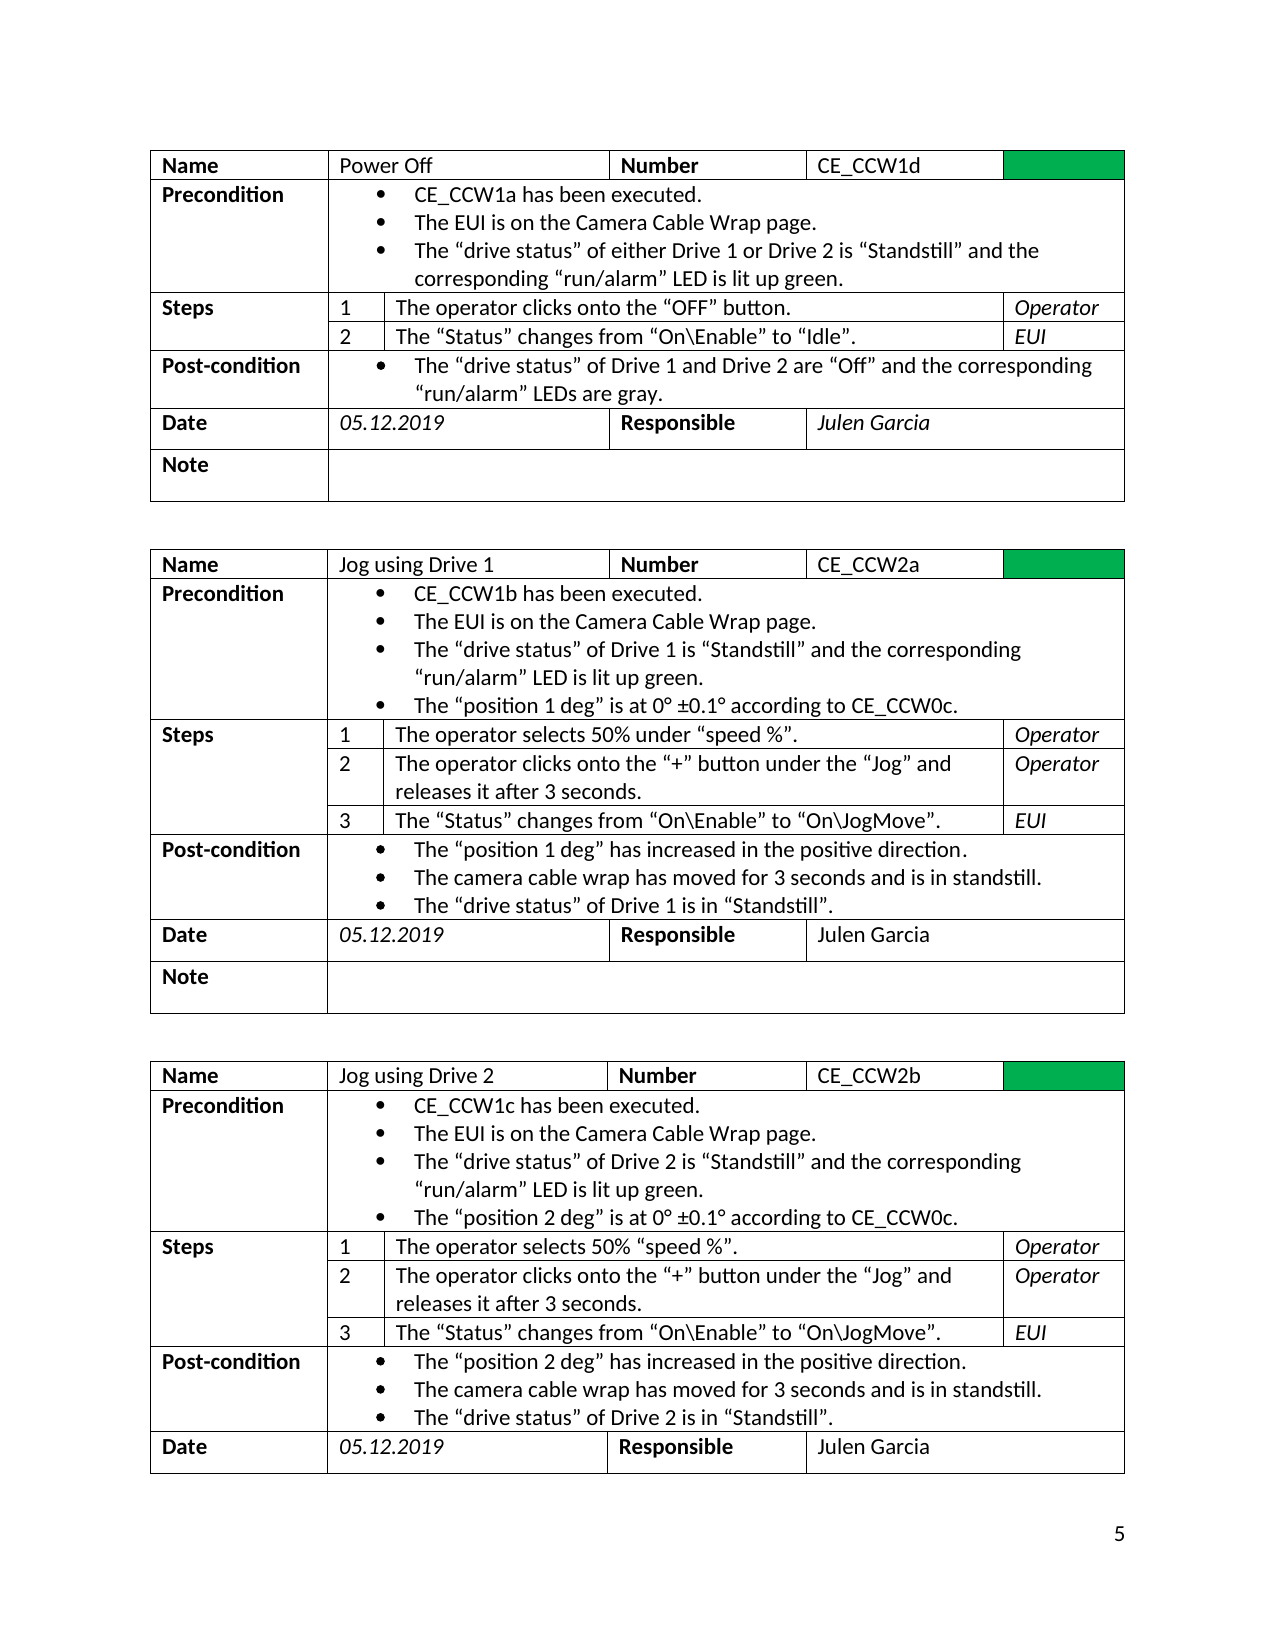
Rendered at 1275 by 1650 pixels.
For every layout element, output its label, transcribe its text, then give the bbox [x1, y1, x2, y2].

table_cell The operator clicks onto the “+” button under the “Jog” and releases it after 3 seconds. [385, 1261, 1003, 1317]
table_cell Julen Garcia [807, 1432, 1124, 1473]
table_cell CE_CCW1b has been executed. The EUI is on the Camera Cable Wrap page. The “drive status” of Drive 1 is “Standstill” and the corresponding “run/alarm” LED is lit up green. The “position 1 deg” is at 0° ±0.1° according to CE_CCW0c. [328, 579, 1124, 719]
table_cell 05.12.2019 [329, 409, 609, 449]
table_header Number [608, 1062, 806, 1090]
table_cell Steps [151, 293, 328, 350]
table_cell 05.12.2019 [328, 1432, 607, 1473]
table_cell The “Status” changes from “On\Enable” to “On\JogMove”. [385, 1318, 1003, 1346]
table_header Name [151, 151, 328, 179]
table_cell Date [151, 409, 328, 449]
table_cell Operator [1004, 293, 1124, 321]
table_cell The “position 2 deg” has increased in the positive direction. The camera cable wrap has moved for 3 seconds and is in standstill. The “drive status” of Drive 2 is in “Standstill”. [328, 1347, 1124, 1431]
table_header [1004, 151, 1124, 179]
table_header Jog using Drive 1 [328, 550, 609, 578]
table_cell Post-condition [151, 835, 327, 919]
table_header CE_CCW1d [807, 151, 1003, 179]
table_cell 2 [329, 322, 384, 350]
table_cell Operator [1004, 749, 1124, 805]
table_cell Julen Garcia [807, 920, 1124, 961]
table_cell 3 [328, 1318, 384, 1346]
table_cell Operator [1004, 720, 1124, 748]
table_header Number [610, 550, 806, 578]
table_cell 1 [328, 720, 383, 748]
table_cell Post-condition [151, 351, 328, 407]
table_header [1004, 1062, 1124, 1090]
table_cell The “Status” changes from “On\Enable” to “Idle”. [385, 322, 1003, 350]
table_cell CE_CCW1c has been executed. The EUI is on the Camera Cable Wrap page. The “drive status” of Drive 2 is “Standstill” and the corresponding “run/alarm” LED is lit up green. The “position 2 deg” is at 0° ±0.1° according to CE_CCW0c. [328, 1091, 1124, 1231]
table_cell The operator clicks onto the “OFF” button. [385, 293, 1003, 321]
table_cell Precondition [151, 180, 328, 292]
table_cell The operator clicks onto the “+” button under the “Jog” and releases it after 3 seconds. [384, 749, 1003, 805]
table_cell EUI [1004, 322, 1124, 350]
table_header [1004, 550, 1124, 578]
table_cell Steps [151, 1232, 327, 1346]
table_cell Date [151, 920, 327, 961]
table_header Number [610, 151, 806, 179]
table_cell Steps [151, 720, 327, 834]
table_cell Responsible [608, 1432, 806, 1473]
table_header Jog using Drive 2 [328, 1062, 607, 1090]
table_cell Julen Garcia [807, 409, 1124, 449]
table_cell EUI [1004, 806, 1124, 834]
table_cell [329, 450, 1124, 501]
table_cell Responsible [610, 409, 806, 449]
table_cell The “position 1 deg” has increased in the positive direction. The camera cable wrap has moved for 3 seconds and is in standstill. The “drive status” of Drive 1 is in “Standstill”. [328, 835, 1124, 919]
table_header CE_CCW2b [807, 1062, 1003, 1090]
table_cell The operator selects 50% “speed %”. [385, 1232, 1003, 1260]
table_cell 3 [328, 806, 383, 834]
table_cell 05.12.2019 [328, 920, 609, 961]
table_header Name [151, 550, 327, 578]
table_cell Precondition [151, 579, 327, 719]
table_header CE_CCW2a [807, 550, 1003, 578]
table_cell 2 [328, 749, 383, 805]
table_cell Date [151, 1432, 327, 1473]
table_cell 1 [329, 293, 384, 321]
table_cell Note [151, 962, 327, 1013]
table_cell Operator [1004, 1261, 1124, 1317]
table_cell [328, 962, 1124, 1013]
table_cell Responsible [610, 920, 806, 961]
table_cell The “Status” changes from “On\Enable” to “On\JogMove”. [384, 806, 1003, 834]
table_cell Precondition [151, 1091, 327, 1231]
table_cell EUI [1004, 1318, 1124, 1346]
table_header Name [151, 1062, 327, 1090]
table_cell The operator selects 50% under “speed %”. [384, 720, 1003, 748]
table_cell 1 [328, 1232, 384, 1260]
table_cell 2 [328, 1261, 384, 1317]
table_cell Post-condition [151, 1347, 327, 1431]
table_cell The “drive status” of Drive 1 and Drive 2 are “Off” and the corresponding “run/alarm” LEDs are gray. [329, 351, 1124, 407]
table_cell Note [151, 450, 328, 501]
table_header Power Off [329, 151, 609, 179]
table_cell Operator [1004, 1232, 1124, 1260]
